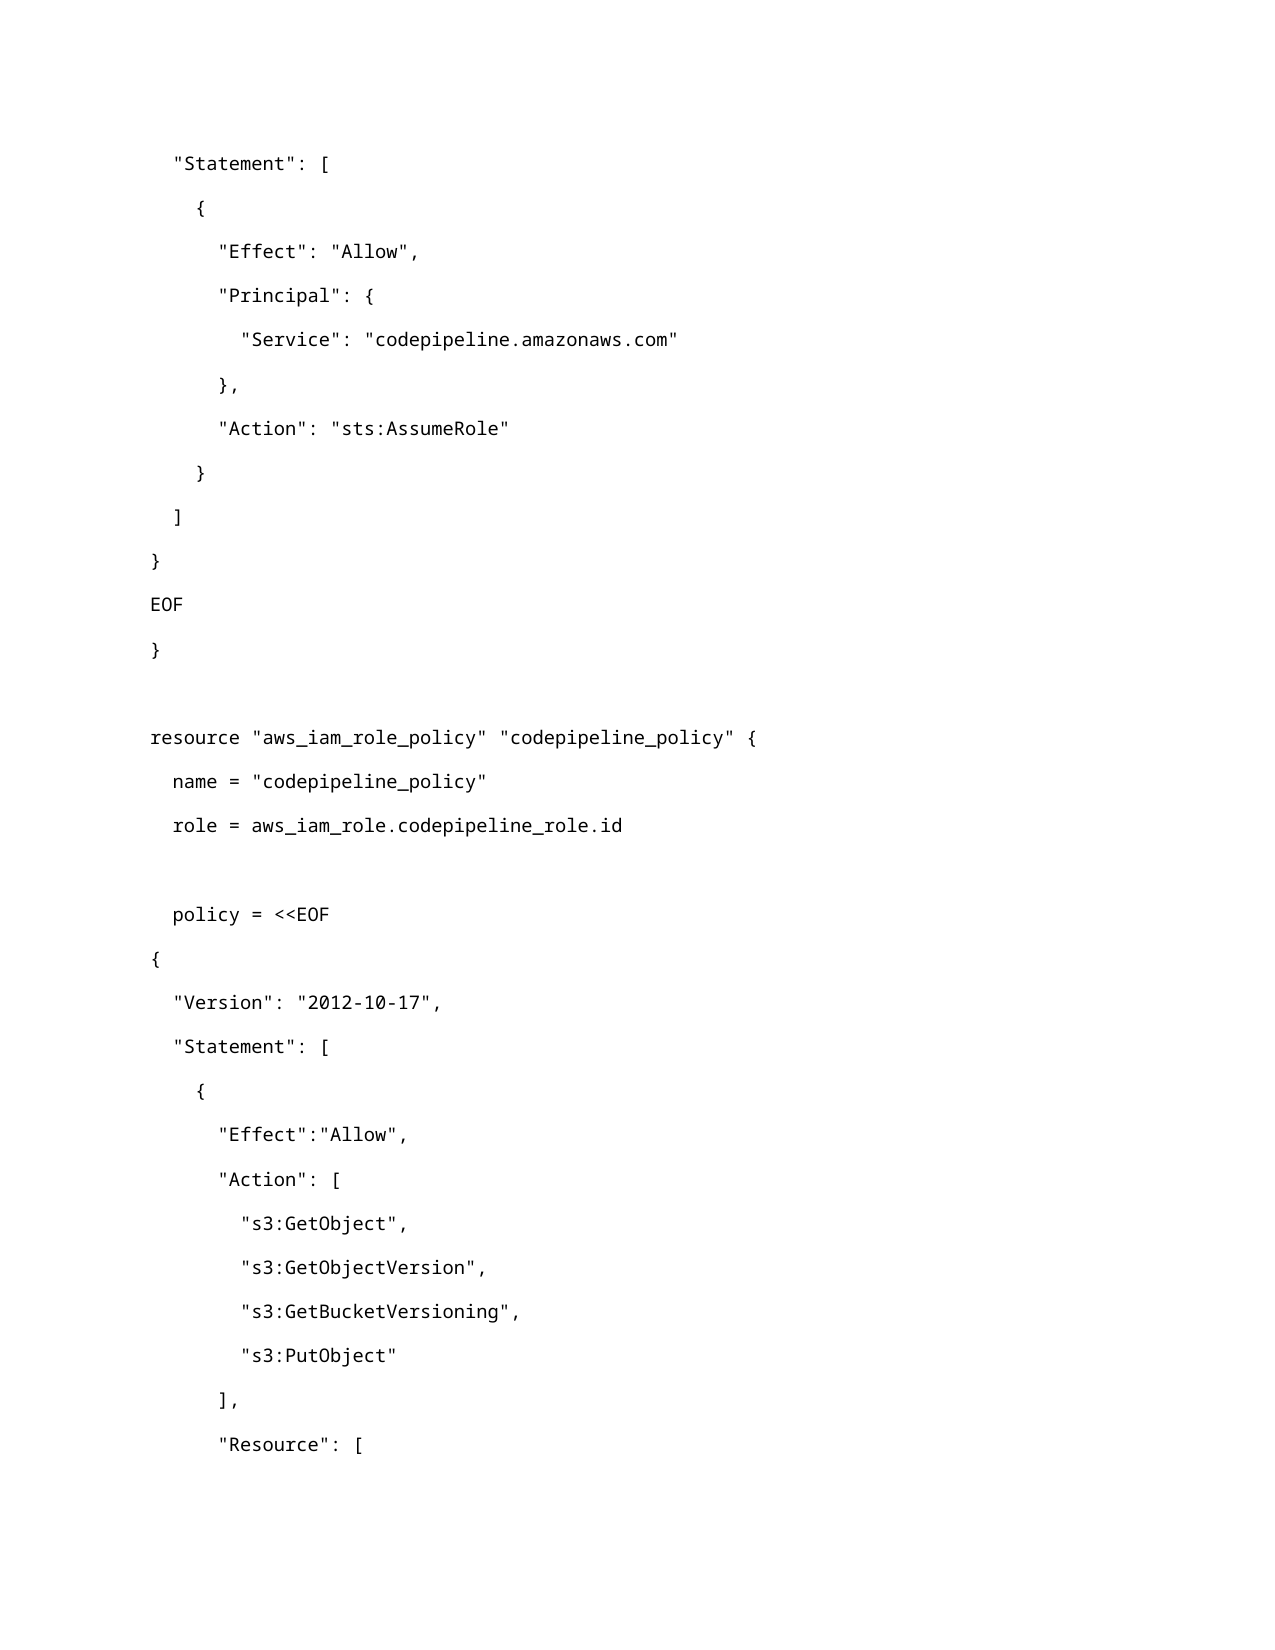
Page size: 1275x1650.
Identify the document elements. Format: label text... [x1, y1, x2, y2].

text "Service": "codepipeline.amazonaws.com" [150, 327, 1125, 352]
text { [150, 945, 1125, 971]
text "Action": [ [150, 1166, 1125, 1191]
text }, [150, 371, 1125, 396]
text } [150, 459, 1125, 485]
text "s3:PutObject" [150, 1342, 1125, 1368]
text "Version": "2012-10-17", [150, 989, 1125, 1015]
text "s3:GetBucketVersioning", [150, 1298, 1125, 1324]
text } [150, 636, 1125, 661]
text "Principal": { [150, 282, 1125, 308]
text { [150, 1077, 1125, 1103]
text "s3:GetObjectVersion", [150, 1254, 1125, 1280]
text "Effect":"Allow", [150, 1122, 1125, 1147]
text "Resource": [ [150, 1431, 1125, 1456]
text { [150, 194, 1125, 220]
text role = aws_iam_role.codepipeline_role.id [150, 812, 1125, 838]
text ], [150, 1387, 1125, 1412]
text "Statement": [ [150, 150, 1125, 176]
text EOF [150, 592, 1125, 617]
text "s3:GetObject", [150, 1210, 1125, 1236]
text "Statement": [ [150, 1033, 1125, 1059]
text "Action": "sts:AssumeRole" [150, 415, 1125, 441]
text resource "aws_iam_role_policy" "codepipeline_policy" { [150, 724, 1125, 750]
text name = "codepipeline_policy" [150, 768, 1125, 794]
text policy = <<EOF [150, 901, 1125, 926]
text } [150, 547, 1125, 573]
text "Effect": "Allow", [150, 238, 1125, 264]
text ] [150, 503, 1125, 529]
